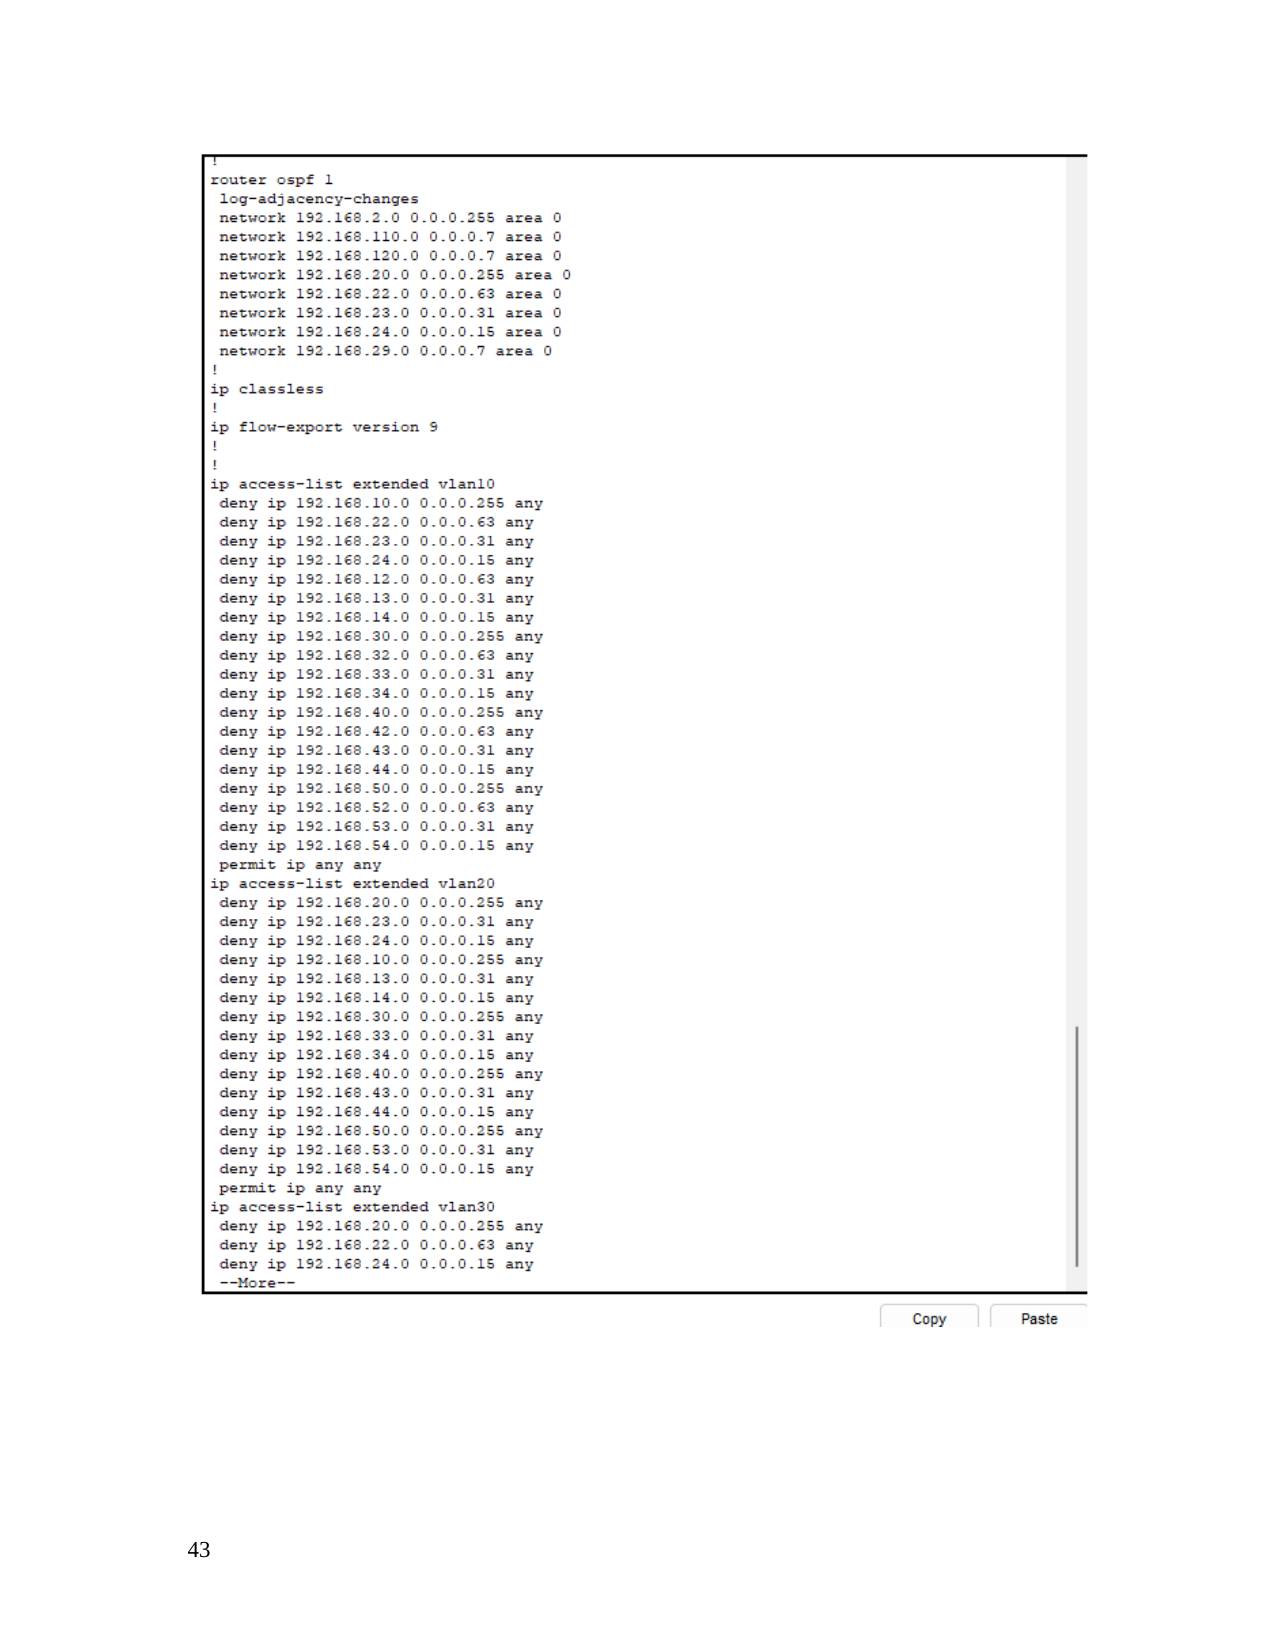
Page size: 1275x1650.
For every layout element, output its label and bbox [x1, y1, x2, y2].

picture [187, 150, 1088, 1327]
